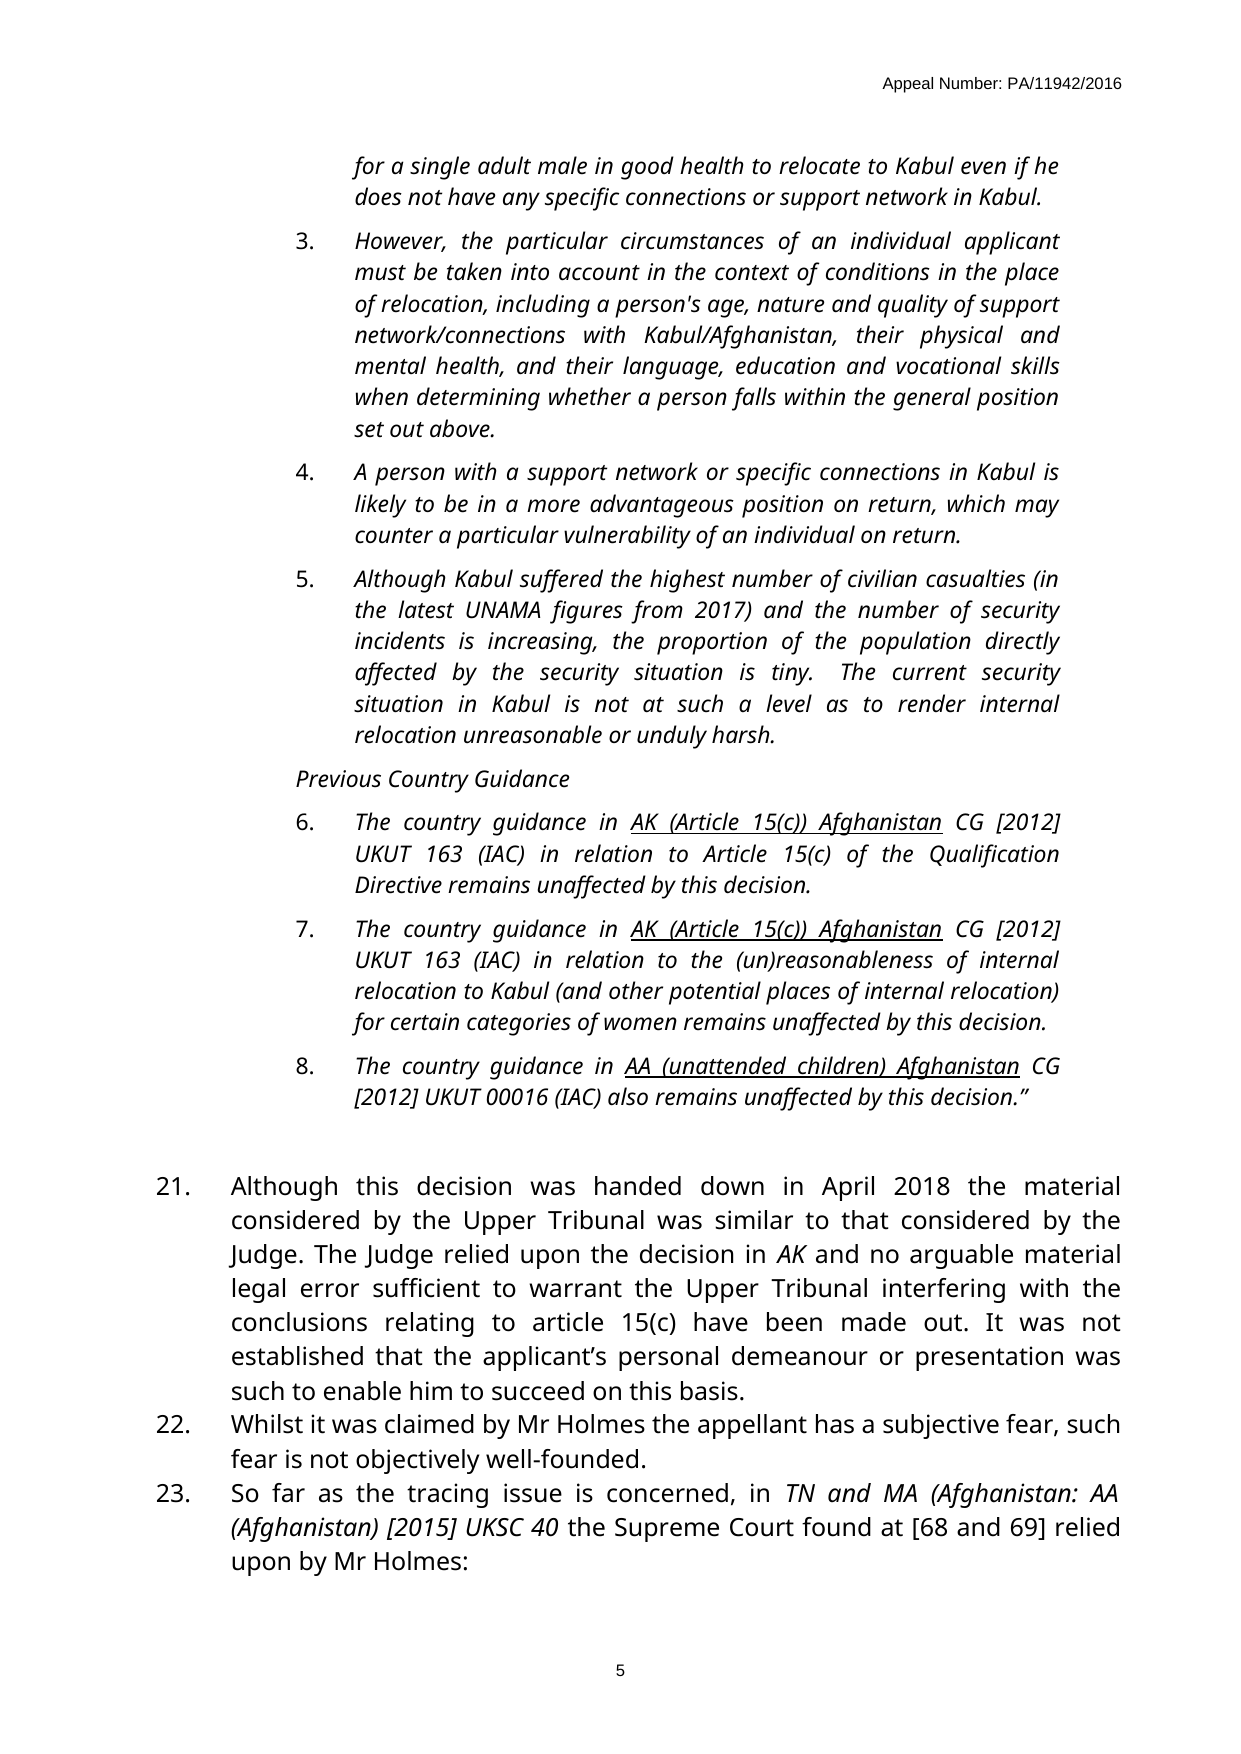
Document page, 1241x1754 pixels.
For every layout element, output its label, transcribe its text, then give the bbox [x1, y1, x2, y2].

list Whilst it was claimed by Mr Holmes the appellant has a subjective fear, such fear is not objectively well-founded. [156, 1407, 1122, 1475]
list Although this decision was handed down in April 2018 the material considered by the Upper Tribunal was similar to that considered by the Judge. The Judge relied upon the decision in AK and no arguable material legal error sufficient to warrant the Upper Tribunal interfering with the conclusions relating to article 15(c) have been made out. It was not established that the applicant’s personal demeanour or presentation was such to enable him to succeed on this basis. [156, 1169, 1122, 1407]
list However, the particular circumstances of an individual applicant must be taken into account in the context of conditions in the place of relocation, including a person's age, nature and quality of support network/connections with Kabul/Afghanistan, their physical and mental health, and their language, education and vocational skills when determining whether a person falls within the general position set out above. [295, 225, 1063, 444]
list The country guidance in AA (unattended children) Afghanistan CG [2012] UKUT 00016 (IAC) also remains unaffected by this decision.” [295, 1050, 1063, 1112]
list The country guidance in AK (Article 15(c)) Afghanistan CG [2012] UKUT 163 (IAC) in relation to the (un)reasonableness of internal relocation to Kabul (and other potential places of internal relocation) for certain categories of women remains unaffected by this decision. [295, 912, 1063, 1037]
list A person with a support network or specific connections in Kabul is likely to be in a more advantageous position on return, which may counter a particular vulnerability of an individual on return. [295, 456, 1063, 550]
text Previous Country Guidance [295, 762, 1063, 794]
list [295, 150, 1063, 212]
list The country guidance in AK (Article 15(c)) Afghanistan CG [2012] UKUT 163 (IAC) in relation to Article 15(c) of the Qualification Directive remains unaffected by this decision. [295, 806, 1063, 900]
list Although Kabul suffered the highest number of civilian casualties (in the latest UNAMA figures from 2017) and the number of security incidents is increasing, the proportion of the population directly affected by the security situation is tiny. The current security situation in Kabul is not at such a level as to render internal relocation unreasonable or unduly harsh. [295, 562, 1063, 750]
list So far as the tracing issue is concerned, in TN and MA (Afghanistan: AA (Afghanistan) [2015] UKSC 40 the Supreme Court found at [68 and 69] relied upon by Mr Holmes: [156, 1475, 1122, 1577]
